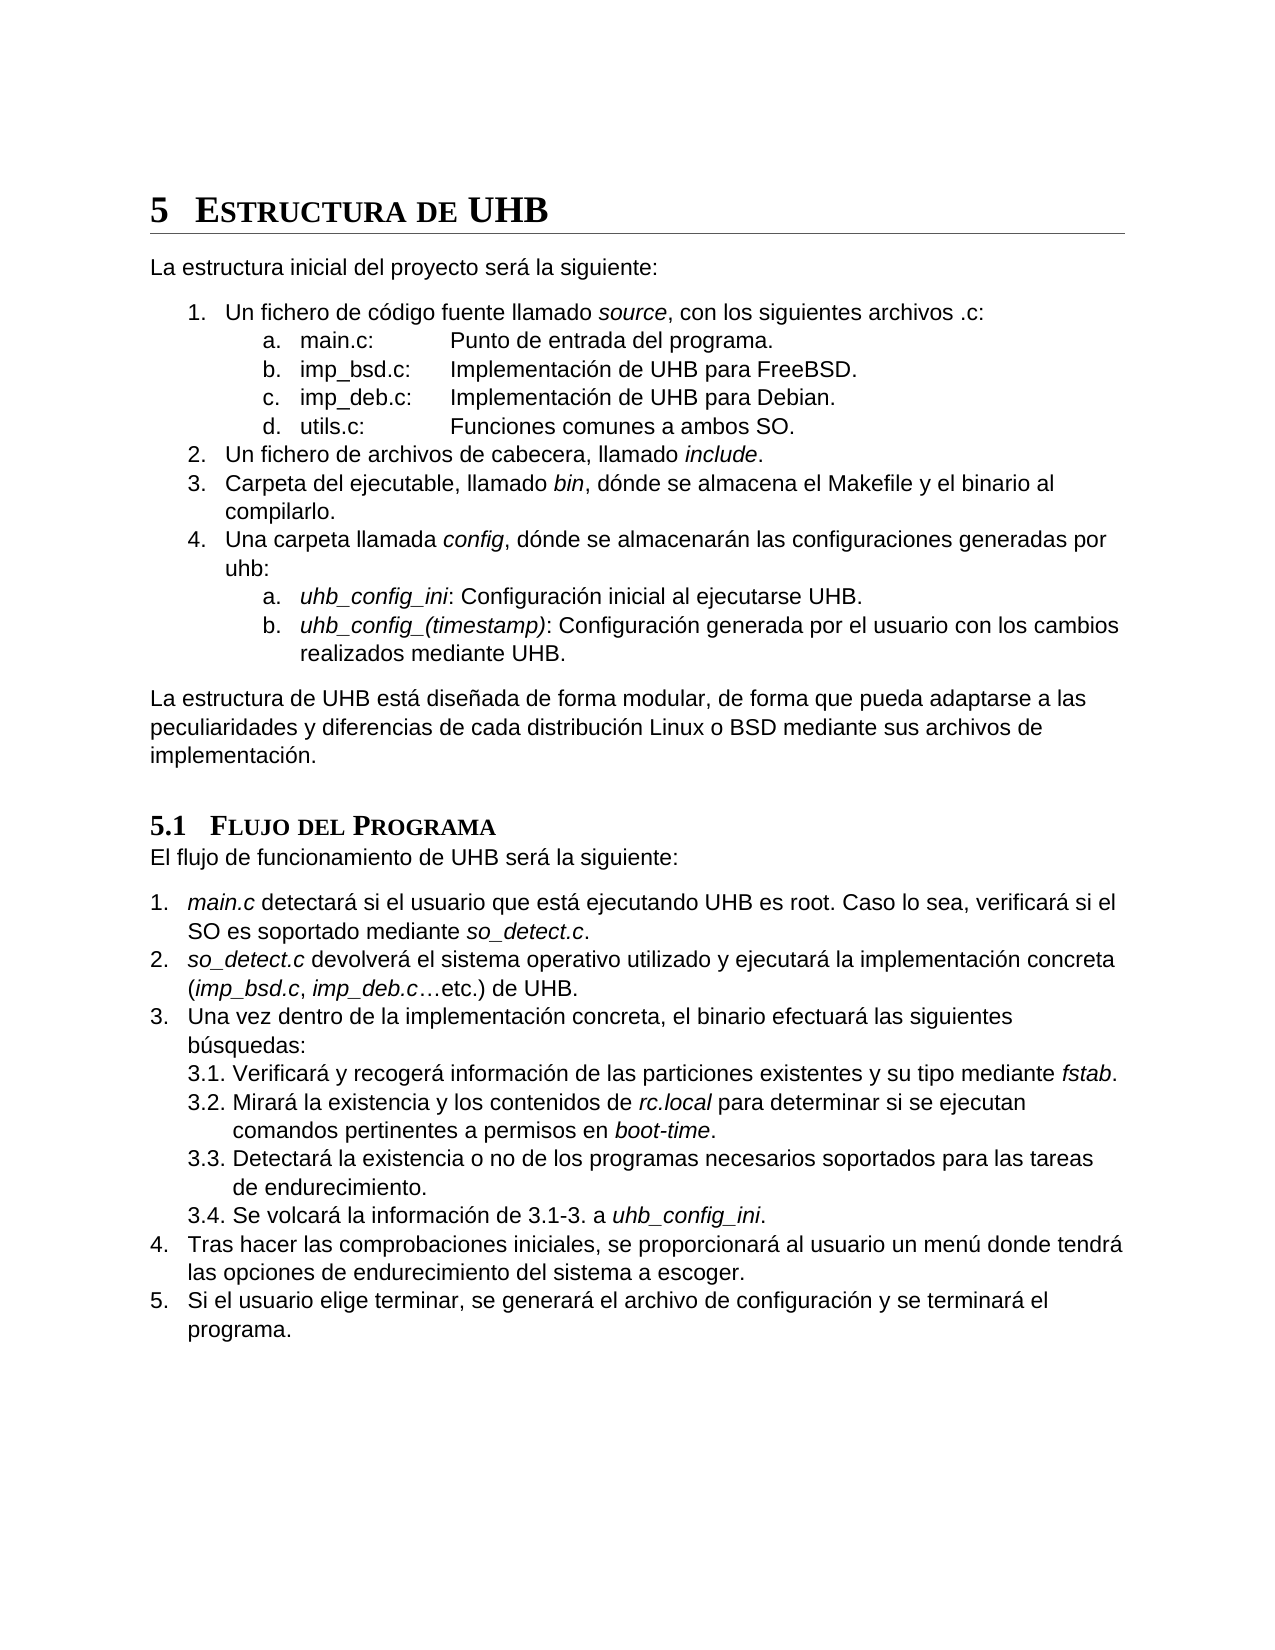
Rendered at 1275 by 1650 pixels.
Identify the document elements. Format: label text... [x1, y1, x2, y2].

list Se volcará la información de 3.1-3. a uhb_config_ini. [187, 1202, 1125, 1228]
text La estructura de UHB está diseñada de forma modular, de forma que pueda adaptarse a las peculiaridades y diferencias de cada distribución Linux o BSD mediante sus archivos de implementación. [150, 685, 1125, 768]
list Tras hacer las comprobaciones iniciales, se proporcionará al usuario un menú donde tendrá las opciones de endurecimiento del sistema a escoger. [150, 1231, 1125, 1285]
list Una carpeta llamada config, dónde se almacenarán las configuraciones generadas por uhb: [187, 526, 1125, 581]
text La estructura inicial del proyecto será la siguiente: [150, 254, 1125, 280]
list uhb_config_(timestamp): Configuración generada por el usuario con los cambios realizados mediante UHB. [262, 612, 1125, 667]
list Un fichero de código fuente llamado source, con los siguientes archivos .c: [187, 299, 1125, 325]
list Si el usuario elige terminar, se generará el archivo de configuración y se terminará el programa. [150, 1287, 1125, 1342]
subtitle Estructura de UHB [150, 187, 1125, 233]
list imp_bsd.c: Implementación de UHB para FreeBSD. [262, 356, 1125, 382]
list Carpeta del ejecutable, llamado bin, dónde se almacena el Makefile y el binario al compilarlo. [187, 469, 1125, 524]
list Verificará y recogerá información de las particiones existentes y su tipo mediante fstab. [187, 1060, 1125, 1086]
list utils.c: Funciones comunes a ambos SO. [262, 413, 1125, 439]
list Una vez dentro de la implementación concreta, el binario efectuará las siguientes búsquedas: [150, 1003, 1125, 1058]
list main.c: Punto de entrada del programa. [262, 327, 1125, 354]
list Mirará la existencia y los contenidos de rc.local para determinar si se ejecutan comandos pertinentes a permisos en boot-time. [187, 1088, 1125, 1143]
list uhb_config_ini: Configuración inicial al ejecutarse UHB. [262, 583, 1125, 610]
subtitle Flujo del Programa [150, 808, 1125, 842]
list so_detect.c devolverá el sistema operativo utilizado y ejecutará la implementación concreta (imp_bsd.c, imp_deb.c…etc.) de UHB. [150, 946, 1125, 1001]
list main.c detectará si el usuario que está ejecutando UHB es root. Caso lo sea, verificará si el SO es soportado mediante so_detect.c. [150, 889, 1125, 944]
list imp_deb.c: Implementación de UHB para Debian. [262, 384, 1125, 411]
list Detectará la existencia o no de los programas necesarios soportados para las tareas de endurecimiento. [187, 1145, 1125, 1200]
list Un fichero de archivos de cabecera, llamado include. [187, 441, 1125, 467]
text El flujo de funcionamiento de UHB será la siguiente: [150, 844, 1125, 871]
